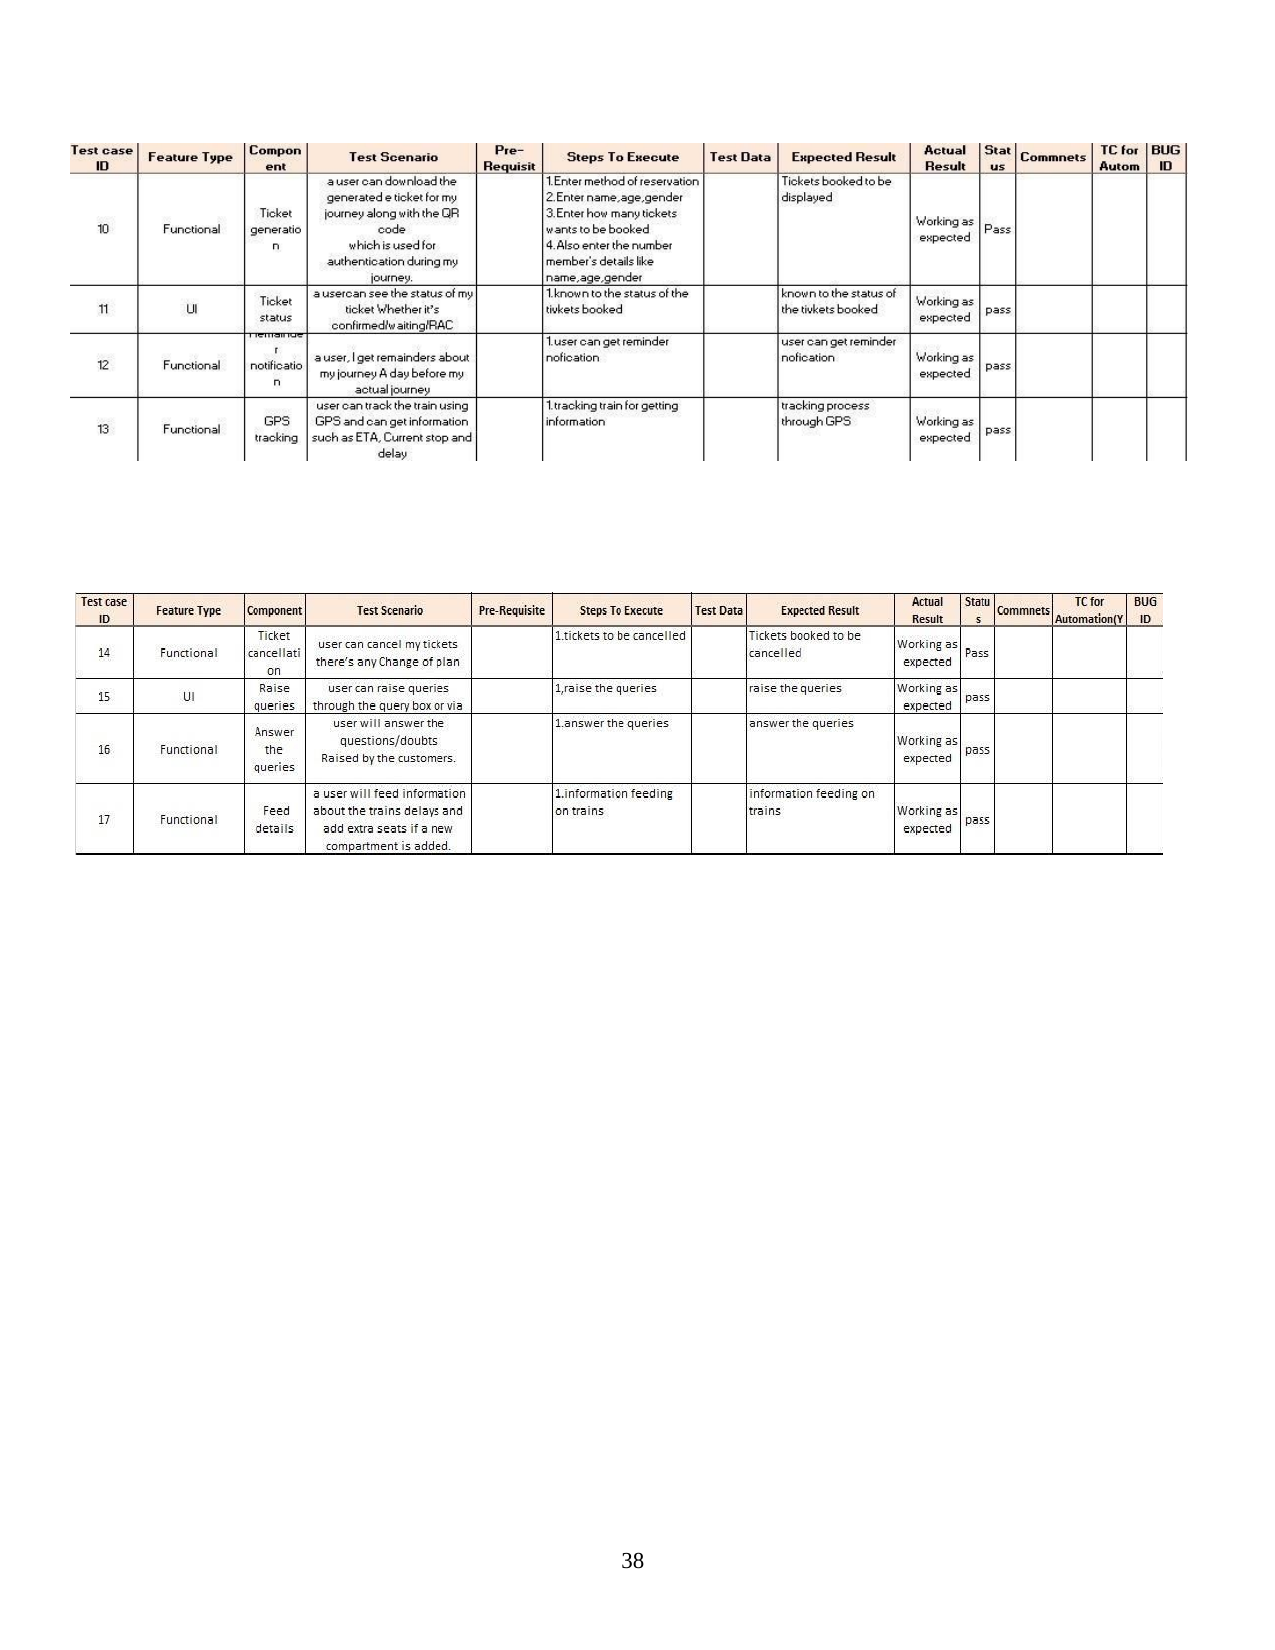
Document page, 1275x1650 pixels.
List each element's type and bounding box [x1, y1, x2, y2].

picture [75, 592, 1163, 855]
picture [70, 143, 1188, 461]
